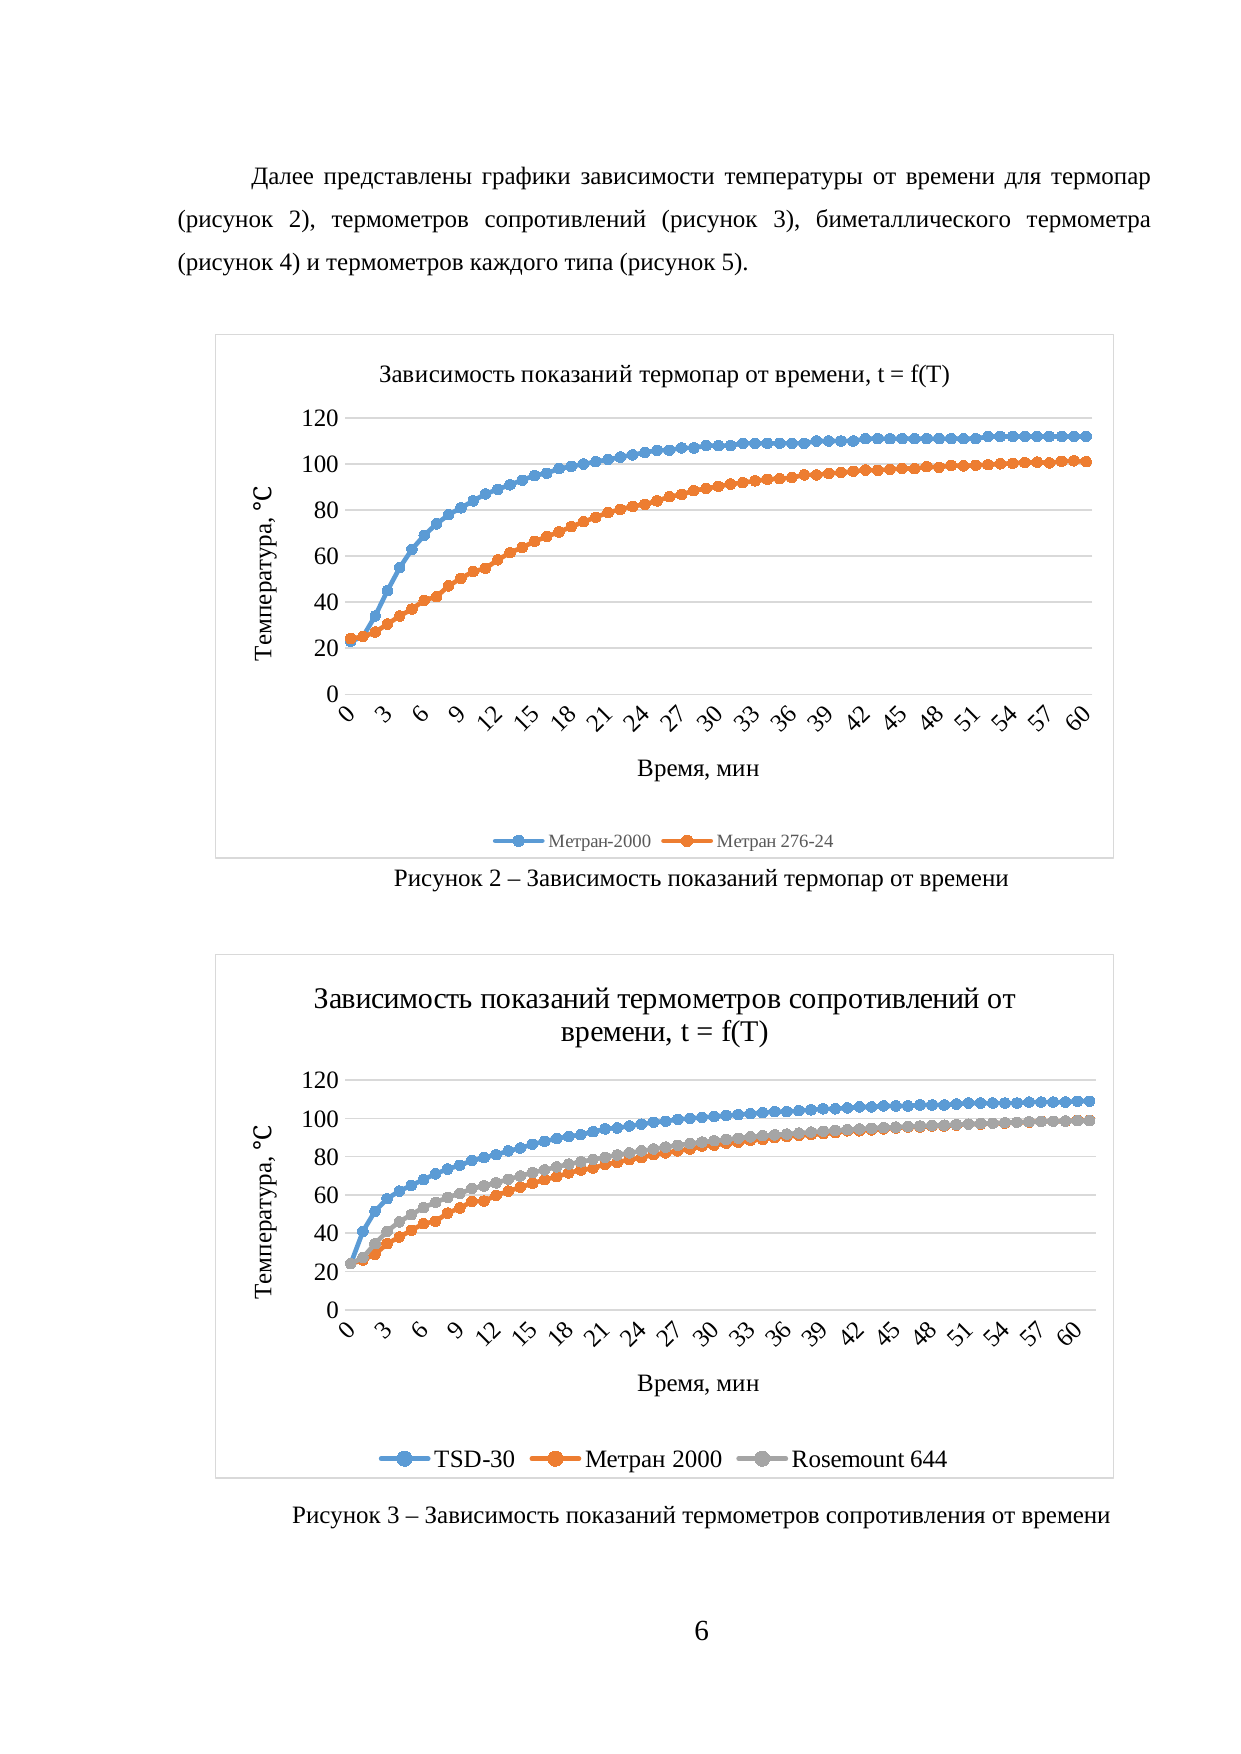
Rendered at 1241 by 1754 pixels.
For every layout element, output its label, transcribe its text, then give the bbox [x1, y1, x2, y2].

text Рисунок 3 – Зависимость показаний термометров сопротивления от времени [177, 1500, 1152, 1528]
text Рисунок 2 – Зависимость показаний термопар от времени [177, 863, 1152, 892]
text Далее представлены графики зависимости температуры от времени для термопар (рисунок 2), термометров сопротивлений (рисунок 3), биметаллического термометра (рисунок 4) и термометров каждого типа (рисунок 5). [177, 161, 1152, 276]
